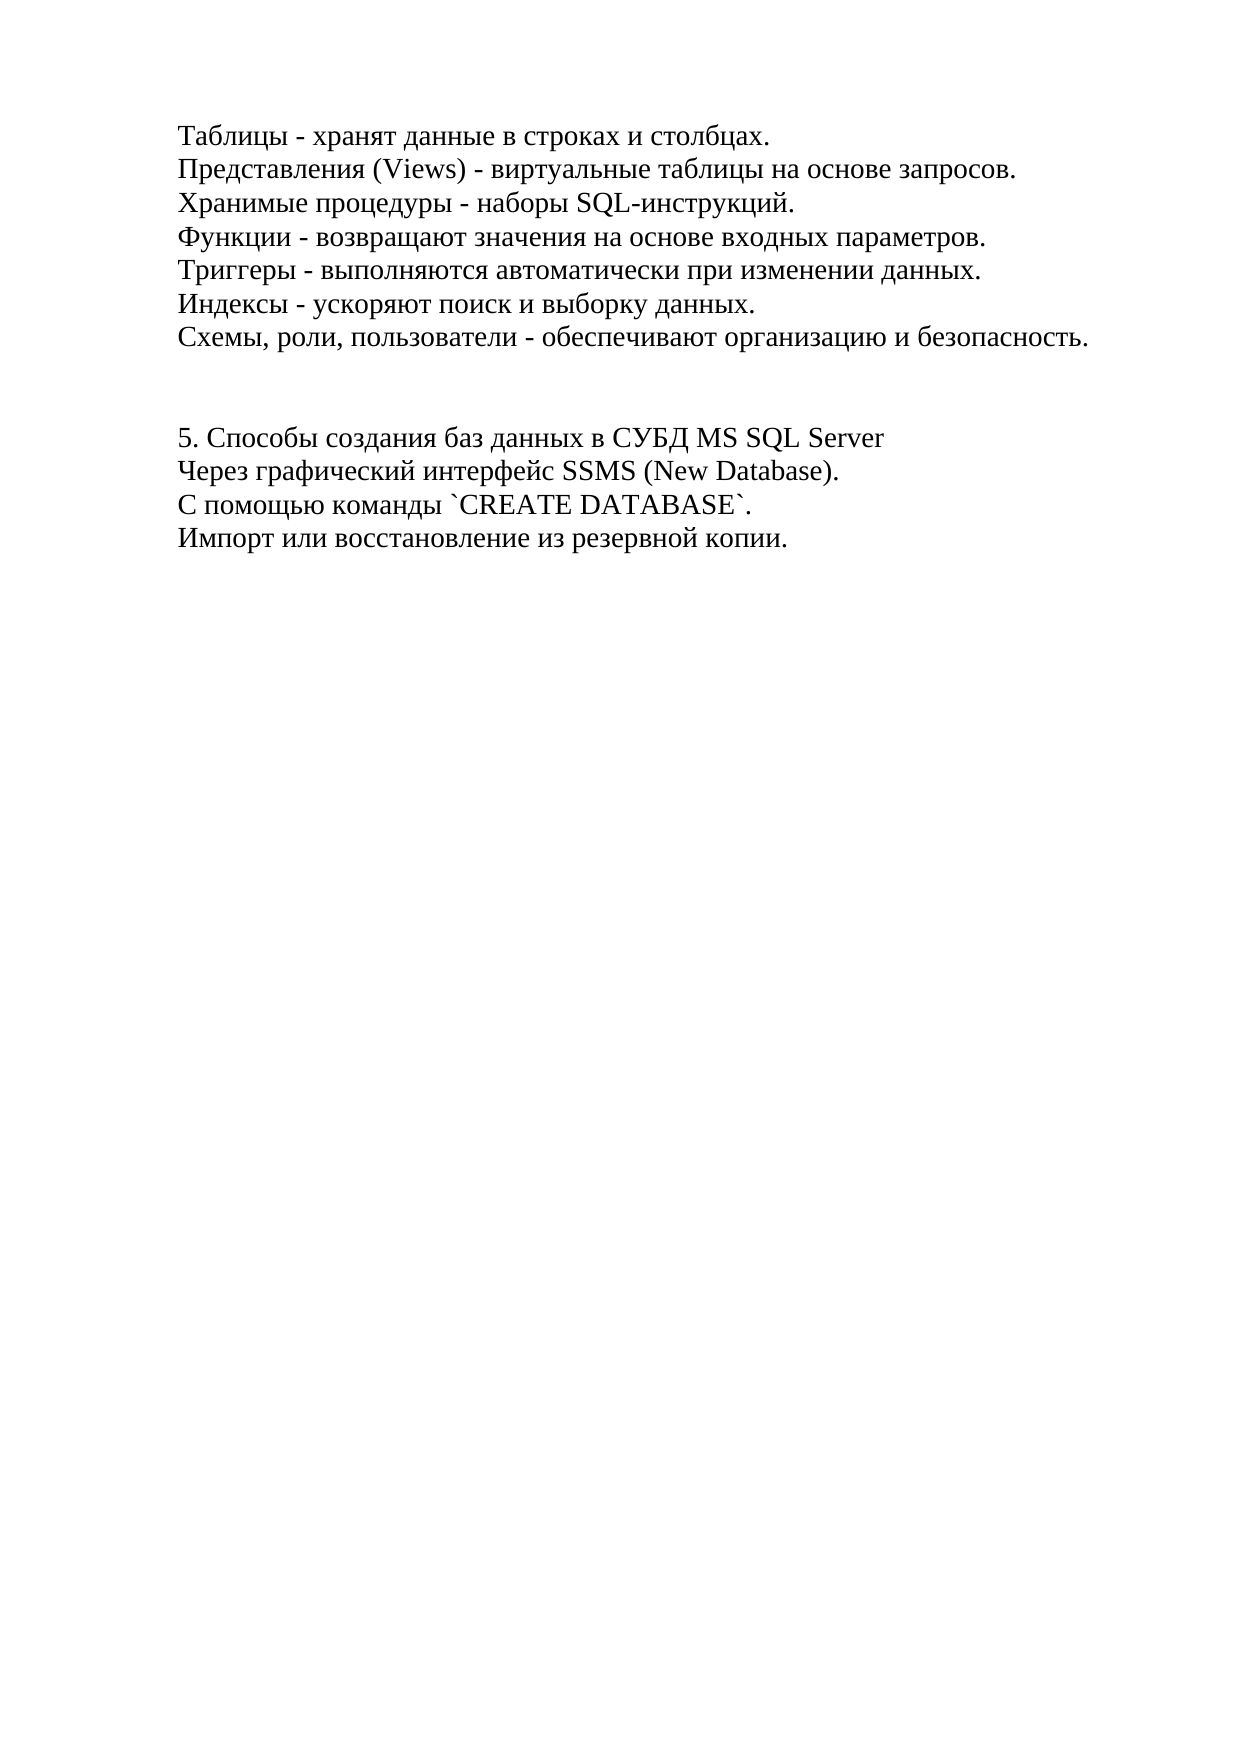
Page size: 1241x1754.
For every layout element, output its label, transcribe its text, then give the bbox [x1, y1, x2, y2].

text Таблицы - хранят данные в строках и столбцах. [177, 118, 1152, 152]
text Представления (Views) - виртуальные таблицы на основе запросов. [177, 152, 1152, 185]
text Импорт или восстановление из резервной копии. [177, 521, 1152, 554]
text Хранимые процедуры - наборы SQL-инструкций. [177, 185, 1152, 219]
text Индексы - ускоряют поиск и выборку данных. [177, 286, 1152, 319]
text С помощью команды `CREATE DATABASE`. [177, 487, 1152, 521]
text Через графический интерфейс SSMS (New Database). [177, 453, 1152, 487]
text Триггеры - выполняются автоматически при изменении данных. [177, 252, 1152, 286]
text 5. Способы создания баз данных в СУБД MS SQL Server [177, 420, 1152, 453]
text Функции - возвращают значения на основе входных параметров. [177, 219, 1152, 252]
text Схемы, роли, пользователи - обеспечивают организацию и безопасность. [177, 319, 1152, 353]
